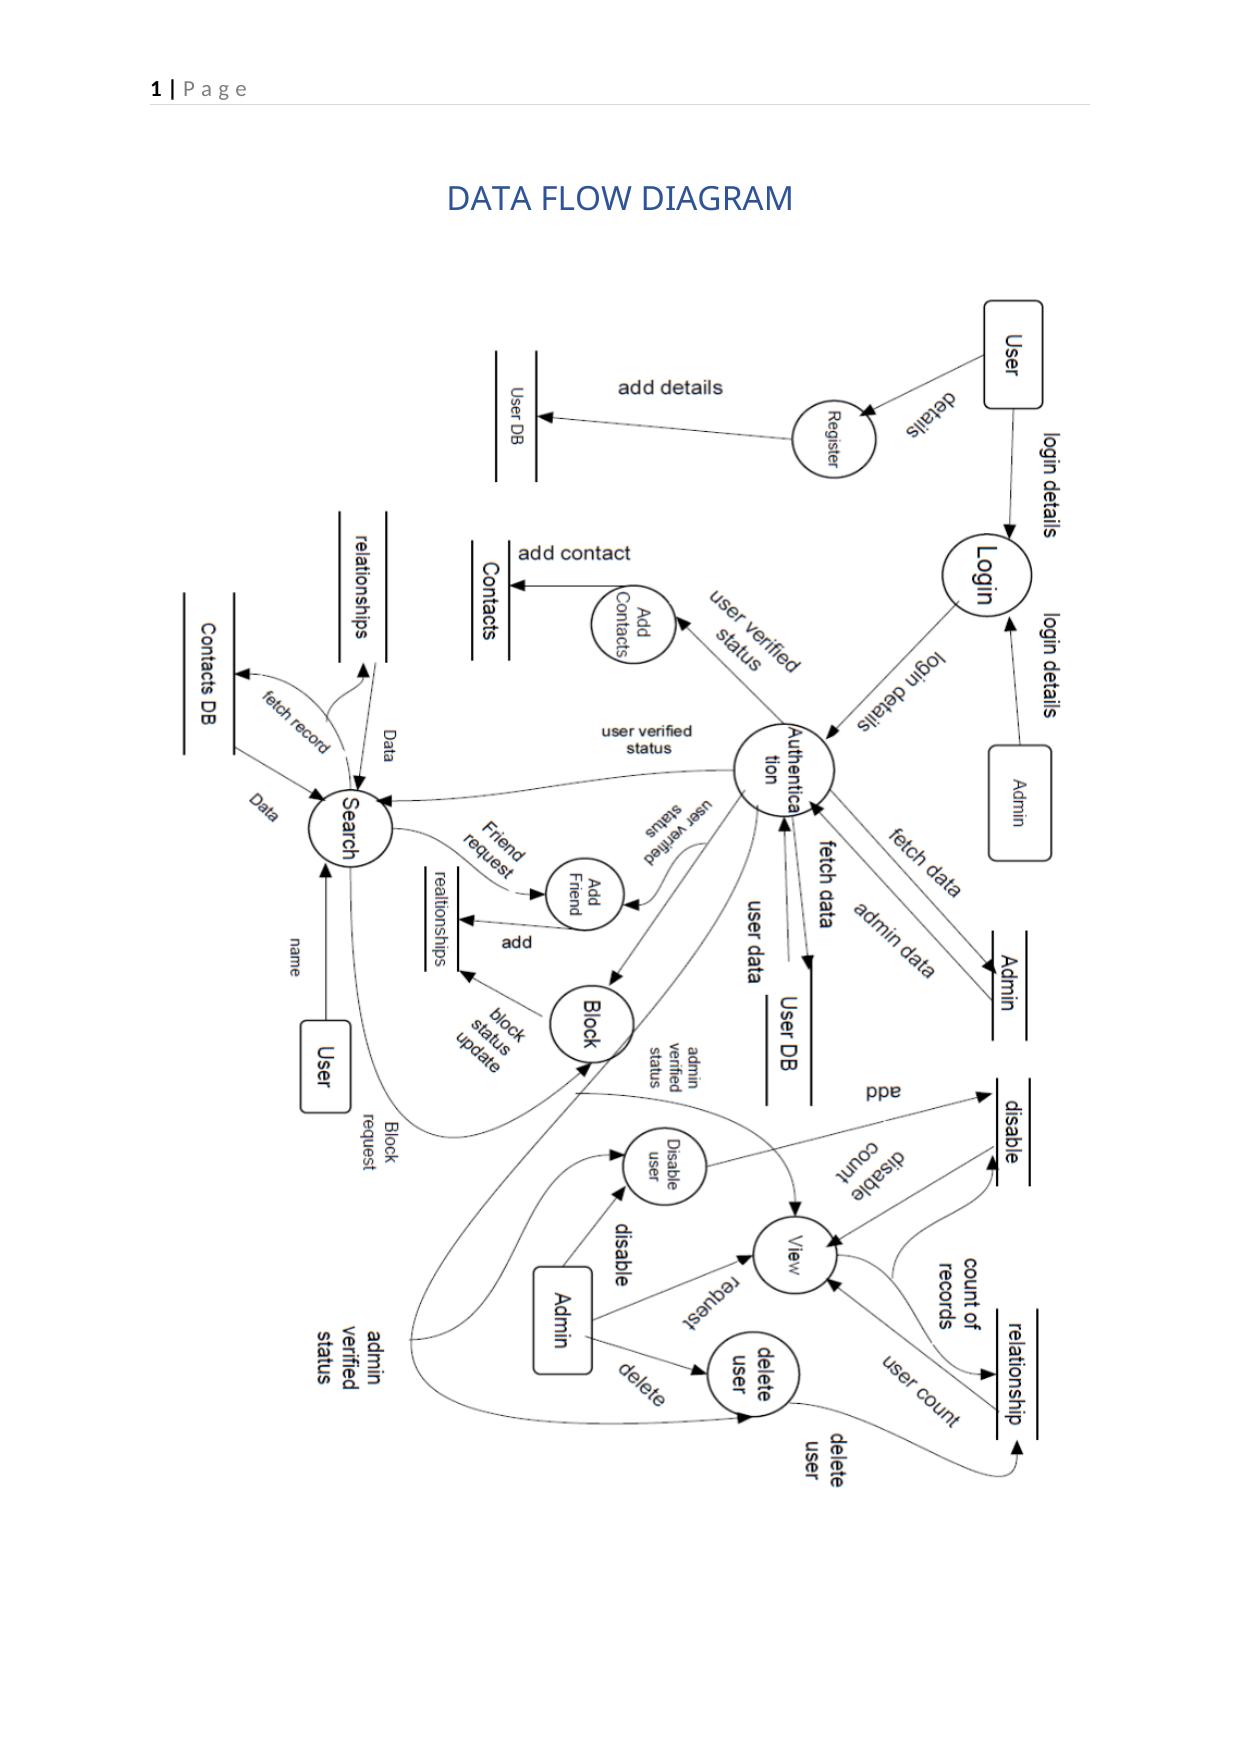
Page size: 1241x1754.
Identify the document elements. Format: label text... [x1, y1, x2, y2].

subtitle DATA FLOW DIAGRAM [150, 175, 1090, 220]
